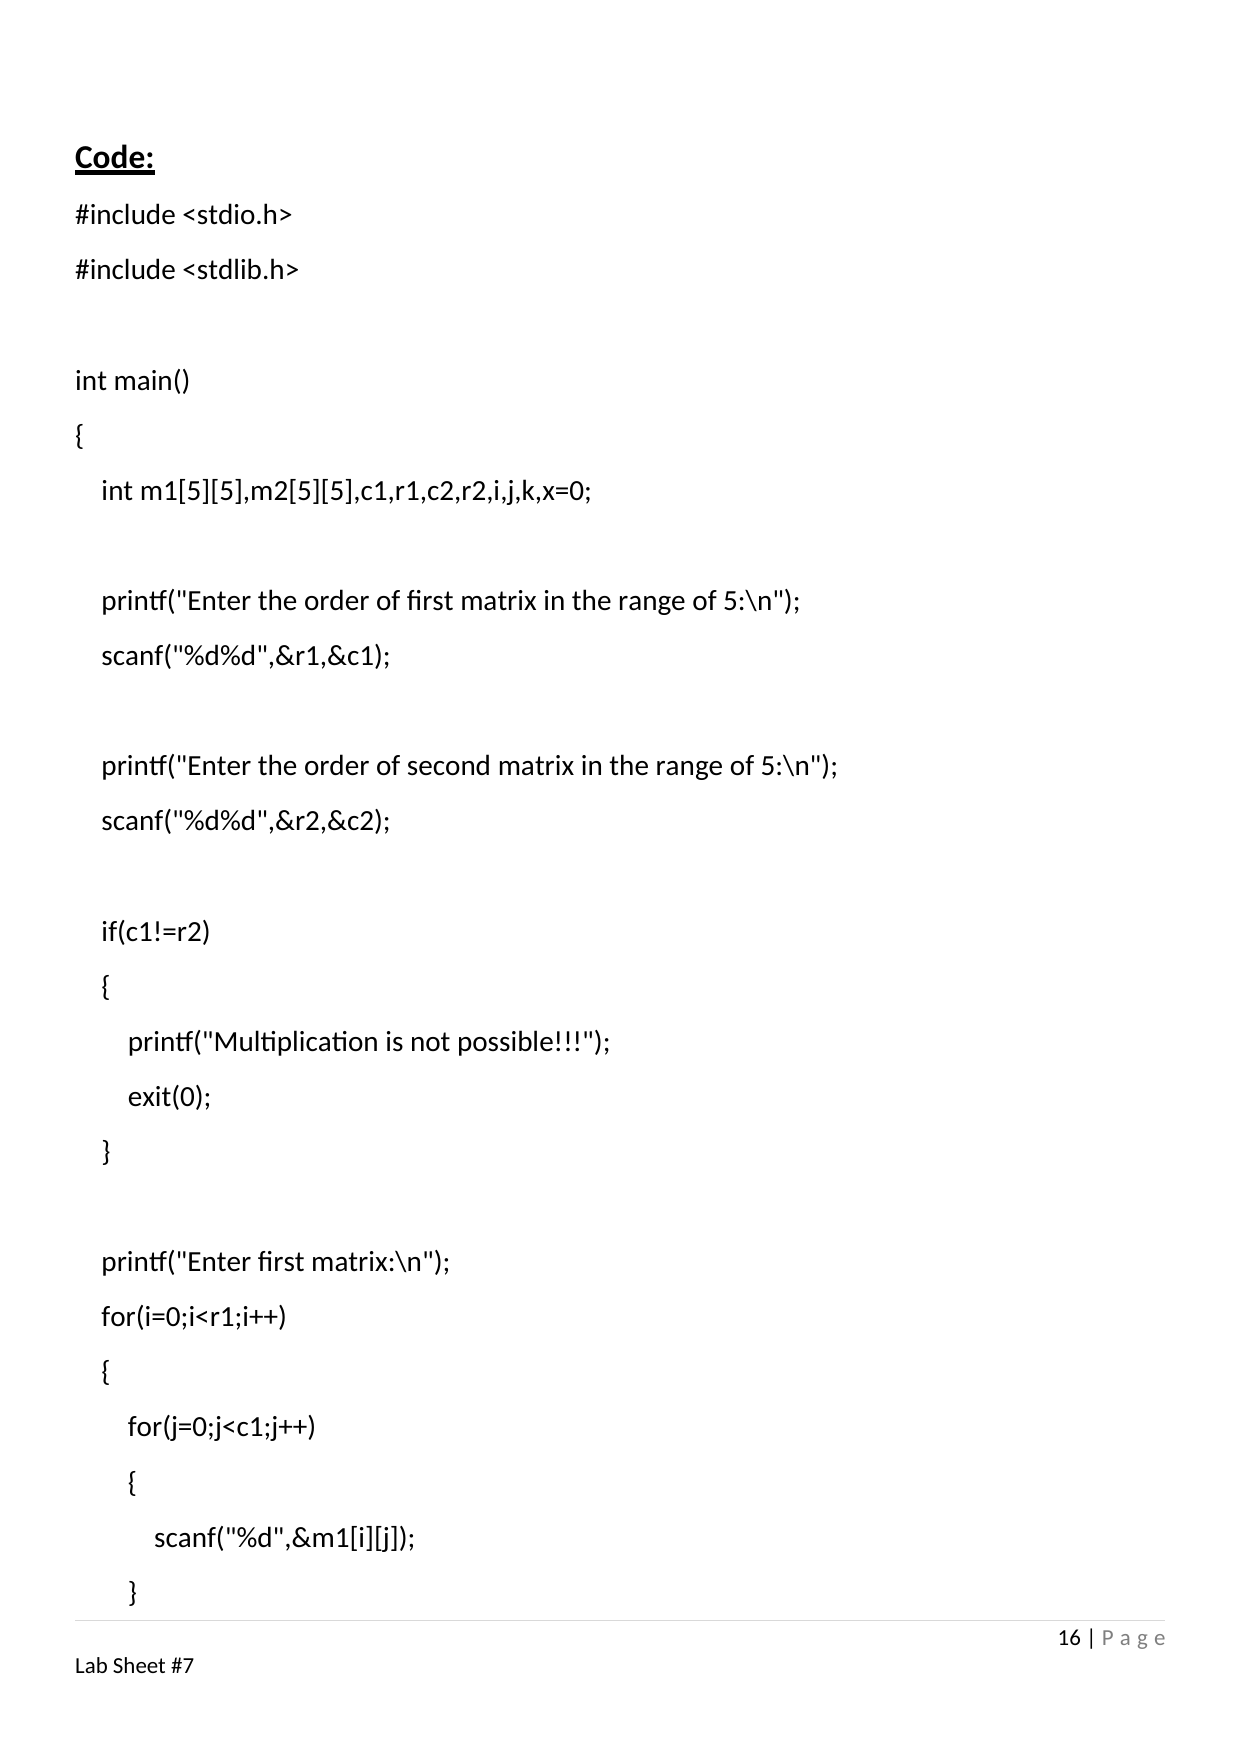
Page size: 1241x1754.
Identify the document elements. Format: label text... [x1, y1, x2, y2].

text scanf("%d",&m1[i][j]); [75, 1519, 1165, 1554]
text { [75, 417, 1165, 452]
text { [75, 968, 1165, 1003]
text for(i=0;i<r1;i++) [75, 1298, 1165, 1334]
text Code: [75, 136, 1165, 176]
text printf("Enter first matrix:\n"); [75, 1243, 1165, 1279]
text } [75, 1574, 1165, 1609]
text printf("Enter the order of second matrix in the range of 5:\n"); [75, 747, 1165, 783]
text printf("Enter the order of first matrix in the range of 5:\n"); [75, 582, 1165, 618]
text #include <stdio.h> [75, 196, 1165, 232]
text #include <stdlib.h> [75, 251, 1165, 287]
text int main() [75, 362, 1165, 397]
text { [75, 1464, 1165, 1499]
text scanf("%d%d",&r1,&c1); [75, 637, 1165, 673]
text scanf("%d%d",&r2,&c2); [75, 802, 1165, 838]
text exit(0); [75, 1078, 1165, 1113]
text { [75, 1353, 1165, 1389]
text int m1[5][5],m2[5][5],c1,r1,c2,r2,i,j,k,x=0; [75, 472, 1165, 507]
text } [75, 1133, 1165, 1169]
text if(c1!=r2) [75, 913, 1165, 948]
text printf("Multiplication is not possible!!!"); [75, 1023, 1165, 1058]
text for(j=0;j<c1;j++) [75, 1408, 1165, 1444]
